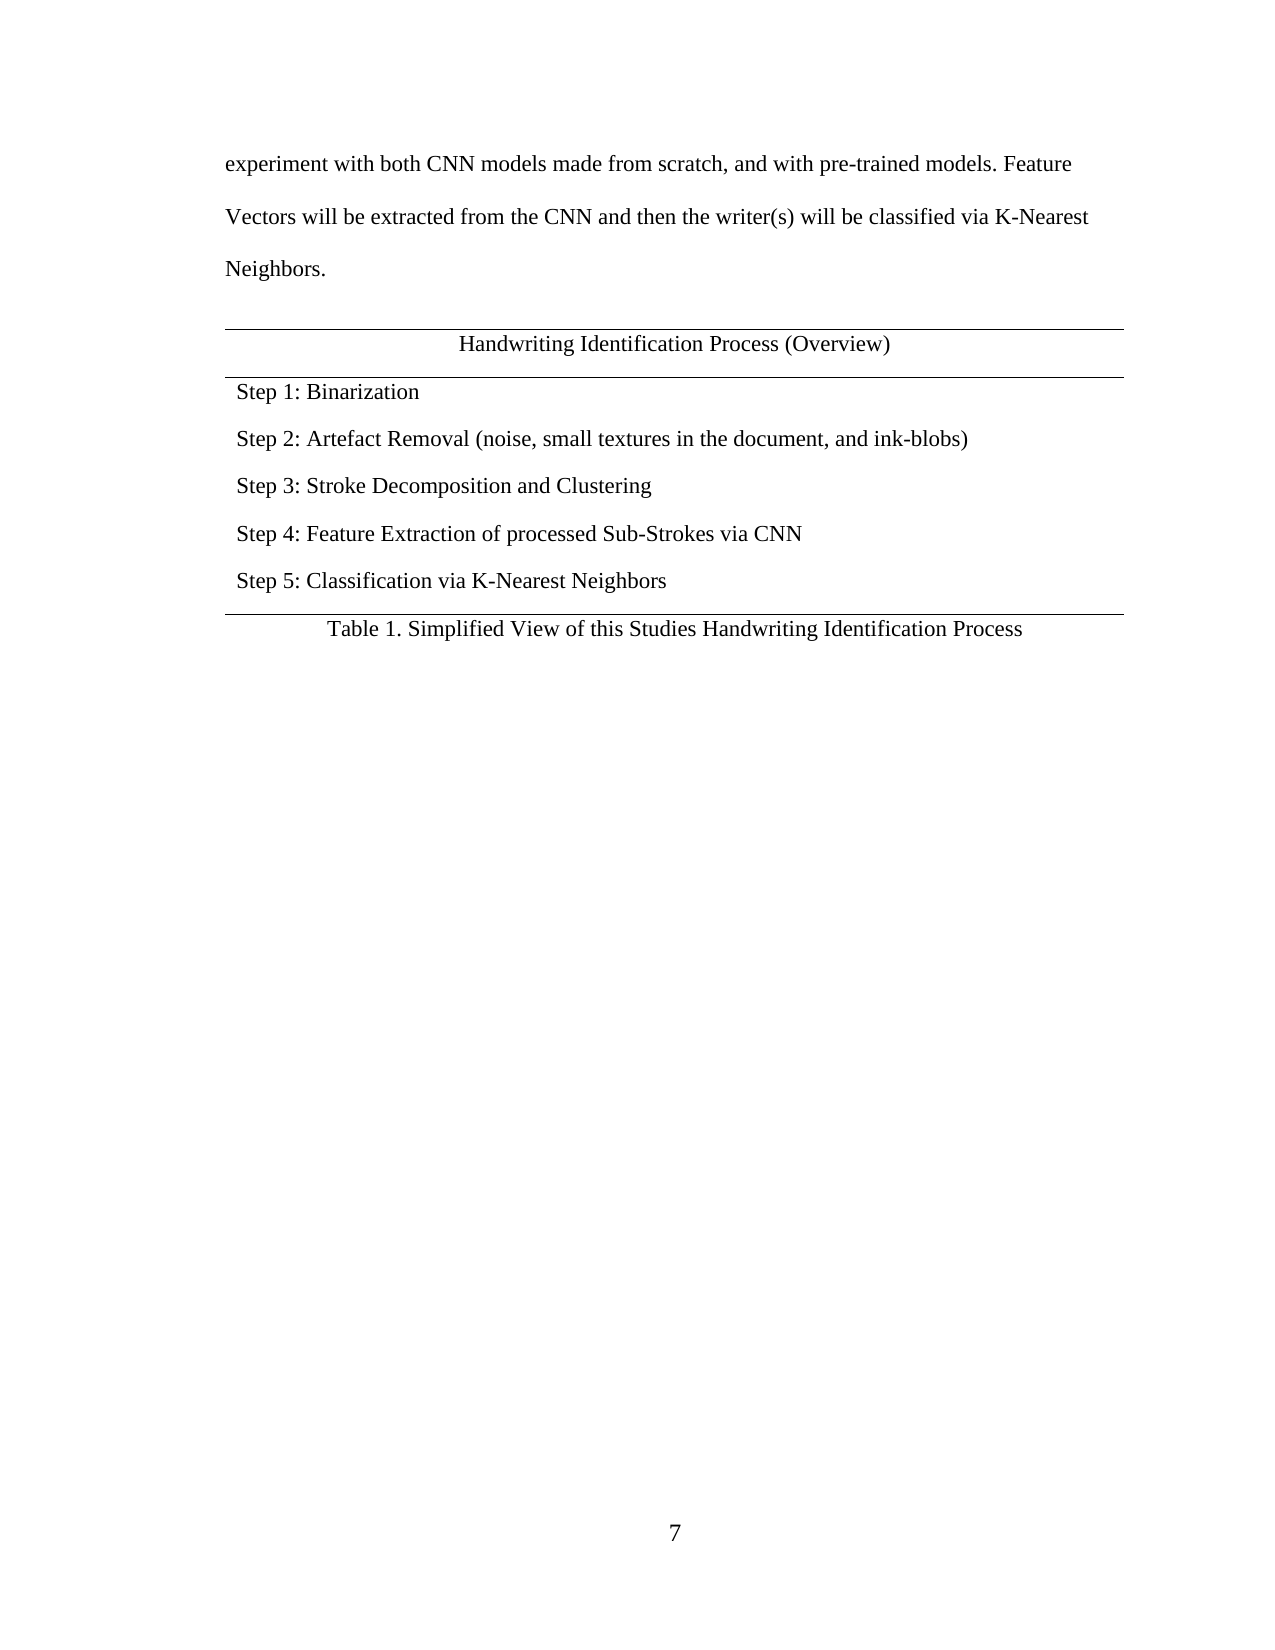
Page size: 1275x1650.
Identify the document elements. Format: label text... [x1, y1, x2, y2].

text Table 1. Simplified View of this Studies Handwriting Identification Process [225, 615, 1125, 642]
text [225, 150, 1125, 282]
table_cell Step 1: Binarization Step 2: Artefact Removal (noise, small textures in the document, and ink-blobs) Step 3: Stroke Decomposition and Clustering Step 4: Feature Extraction of processed Sub-Strokes via CNN Step 5: Classification via K-Nearest Neighbors [225, 378, 1124, 614]
table_header Handwriting Identification Process (Overview) [225, 330, 1124, 377]
